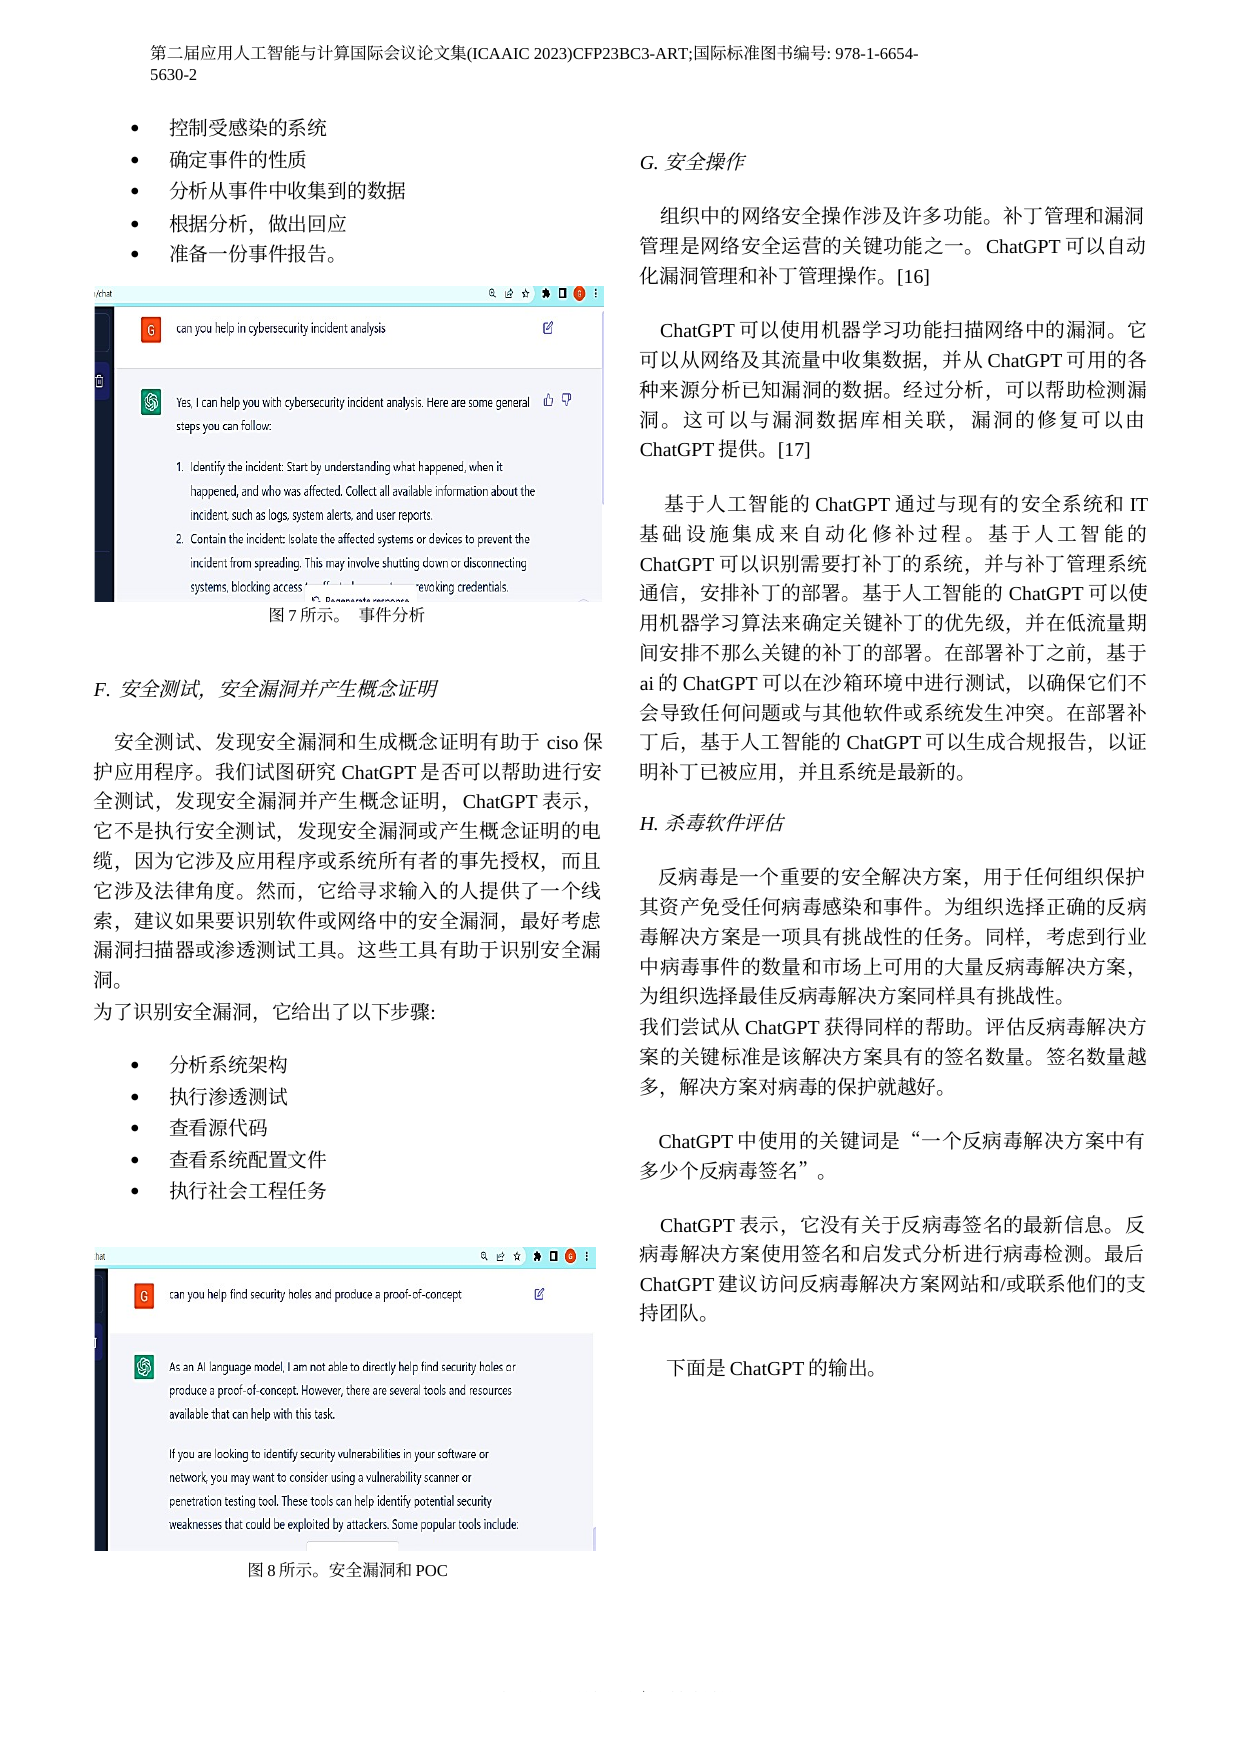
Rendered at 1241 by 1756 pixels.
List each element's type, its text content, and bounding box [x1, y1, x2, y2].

text 基于人工智能的ChatGPT通过与现有的安全系统和IT基础设施集成来自动化修补过程。基于人工智能的ChatGPT可以识别需要打补丁的系统，并与补丁管理系统通信，安排补丁的部署。基于人工智能的ChatGPT可以使用机器学习算法来确定关键补丁的优先级，并在低流量期间安排不那么关键的补丁的部署。在部署补丁之前，基于ai的ChatGPT可以在沙箱环境中进行测试，以确保它们不会导致任何问题或与其他软件或系统发生冲突。在部署补丁后，基于人工智能的ChatGPT可以生成合规报告，以证明补丁已被应用，并且系统是最新的。 [639, 488, 1148, 785]
list 杀毒软件评估 [639, 808, 1161, 836]
list 分析系统架构 [131, 1050, 607, 1078]
list 分析从事件中收集到的数据 [131, 176, 607, 204]
text 我们尝试从ChatGPT获得同样的帮助。评估反病毒解决方案的关键标准是该解决方案具有的签名数量。签名数量越多，解决方案对病毒的保护就越好。 [639, 1012, 1147, 1100]
text 反病毒是一个重要的安全解决方案，用于任何组织保护其资产免受任何病毒感染和事件。为组织选择正确的反病毒解决方案是一项具有挑战性的任务。同样，考虑到行业中病毒事件的数量和市场上可用的大量反病毒解决方案，为组织选择最佳反病毒解决方案同样具有挑战性。 [639, 862, 1147, 1009]
list 安全测试，安全漏洞并产生概念证明 [94, 673, 603, 702]
text ChatGPT中使用的关键词是“一个反病毒解决方案中有多少个反病毒签名”。 [639, 1126, 1147, 1184]
picture [94, 1247, 596, 1551]
list 执行渗透测试 [131, 1082, 607, 1110]
list 确定事件的性质 [131, 145, 607, 173]
text 图8所示。安全漏洞和POC [237, 1551, 458, 1581]
list 准备一份事件报告。 [131, 239, 607, 267]
list 根据分析，做出回应 [131, 208, 607, 237]
text 为了识别安全漏洞，它给出了以下步骤: [94, 997, 607, 1025]
list 安全操作 [639, 147, 1161, 175]
text 安全测试、发现安全漏洞和生成概念证明有助于ciso保护应用程序。我们试图研究ChatGPT是否可以帮助进行安全测试，发现安全漏洞并产生概念证明，ChatGPT表示，它不是执行安全测试，发现安全漏洞或产生概念证明的电缆，因为它涉及应用程序或系统所有者的事先授权，而且它涉及法律角度。然而，它给寻求输入的人提供了一个线索，建议如果要识别软件或网络中的安全漏洞，最好考虑漏洞扫描器或渗透测试工具。这些工具有助于识别安全漏洞。 [94, 727, 603, 993]
text ChatGPT表示，它没有关于反病毒签名的最新信息。反病毒解决方案使用签名和启发式分析进行病毒检测。最后，ChatGPT建议访问反病毒解决方案网站和/或联系他们的支持团队。 [639, 1209, 1147, 1326]
list 查看系统配置文件 [131, 1145, 607, 1173]
list 查看源代码 [131, 1113, 607, 1141]
list 执行社会工程任务 [131, 1176, 607, 1204]
text 组织中的网络安全操作涉及许多功能。补丁管理和漏洞管理是网络安全运营的关键功能之一。ChatGPT可以自动化漏洞管理和补丁管理操作。[16] [639, 201, 1146, 289]
text ChatGPT可以使用机器学习功能扫描网络中的漏洞。它可以从网络及其流量中收集数据，并从ChatGPT可用的各种来源分析已知漏洞的数据。经过分析，可以帮助检测漏洞。这可以与漏洞数据库相关联，漏洞的修复可以由ChatGPT提供。[17] [639, 315, 1147, 462]
text 图7所示。 事件分析 [235, 602, 458, 627]
picture [94, 286, 604, 602]
text 下面是ChatGPT的输出。 [666, 1352, 1161, 1381]
list 控制受感染的系统 [131, 113, 607, 141]
